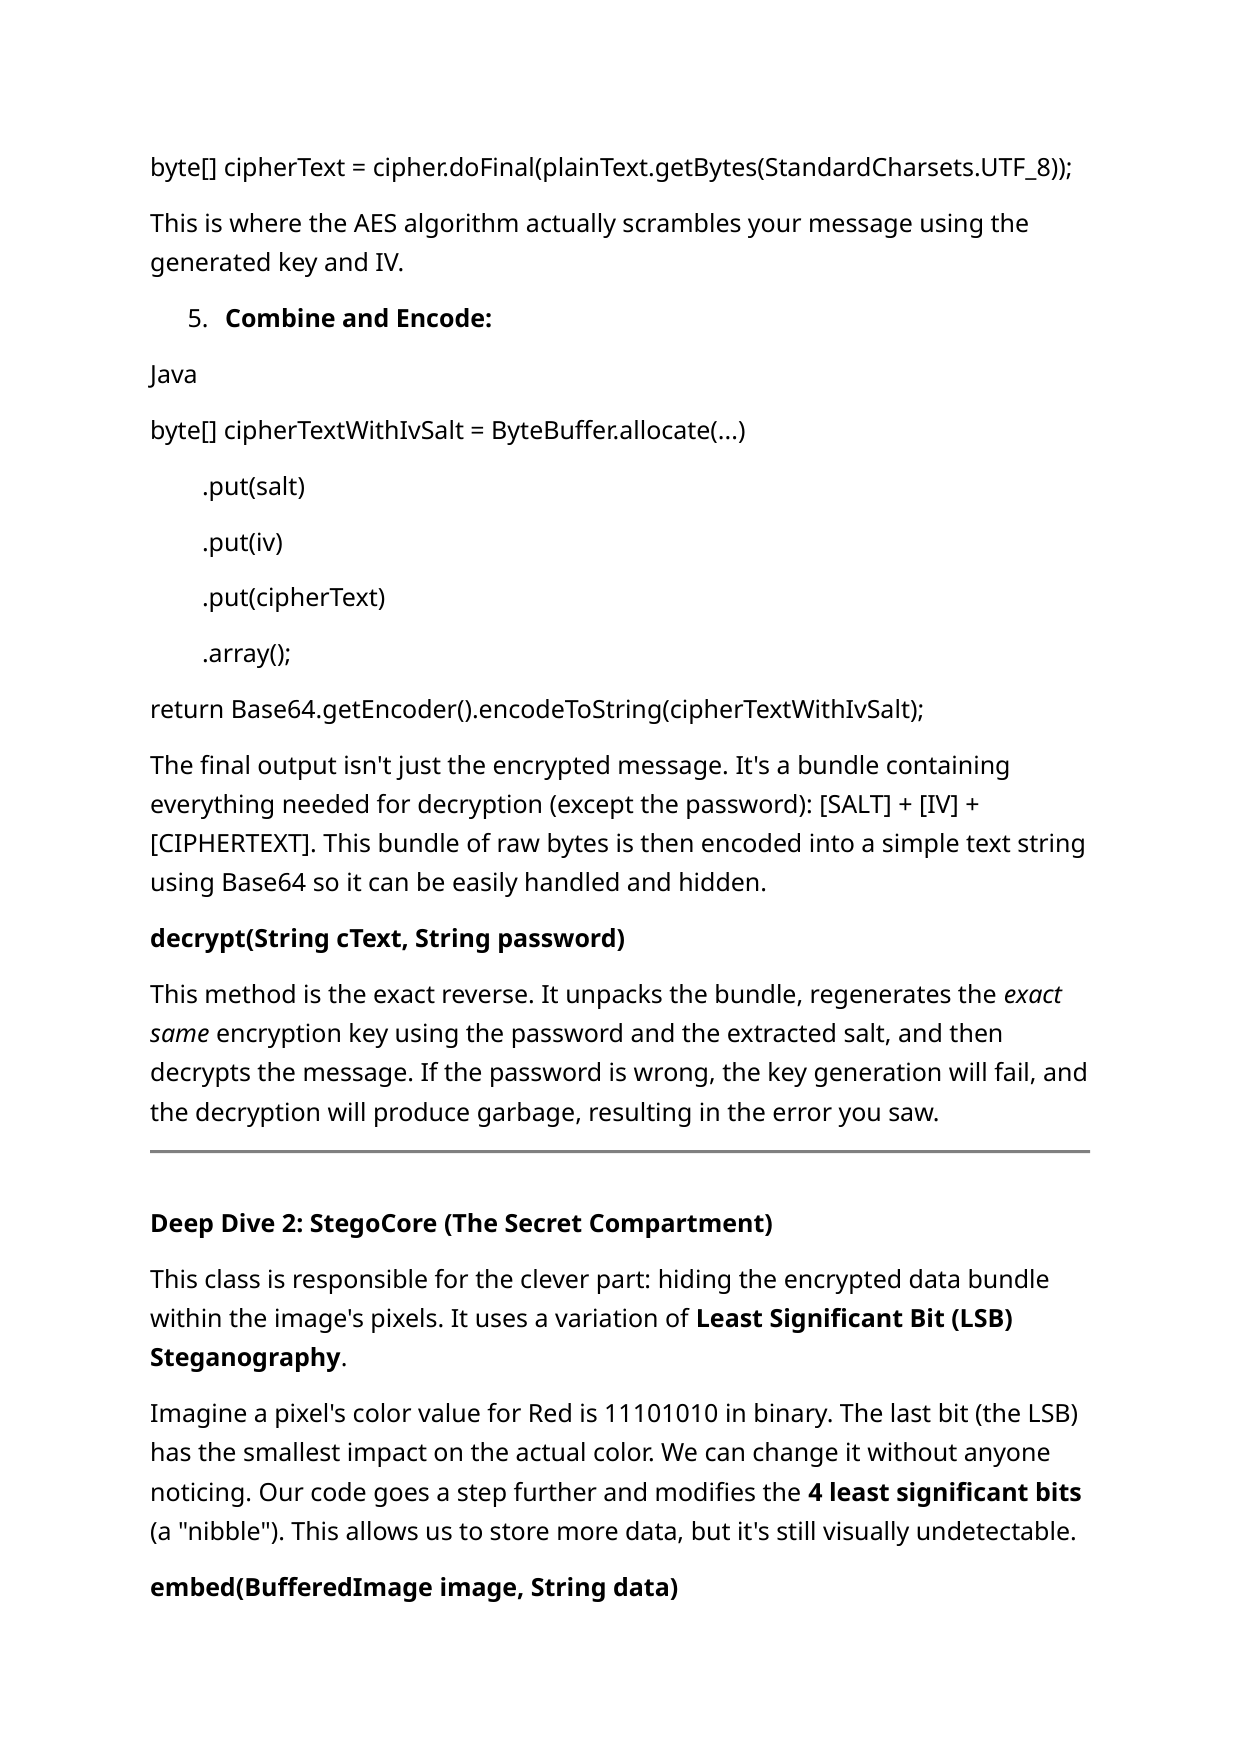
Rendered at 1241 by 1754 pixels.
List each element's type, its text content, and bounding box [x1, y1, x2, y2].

text Imagine a pixel's color value for Red is 11101010 in binary. The last bit (the LSB) has the smallest impact on the actual color. We can change it without anyone noticing. Our code goes a step further and modifies the 4 least significant bits (a "nibble"). This allows us to store more data, but it's still visually undetectable. [150, 1396, 1090, 1547]
text Deep Dive 2: StegoCore (The Secret Compartment) [150, 1206, 1090, 1240]
text byte[] cipherText = cipher.doFinal(plainText.getBytes(StandardCharsets.UTF_8)); [150, 150, 1090, 184]
text return Base64.getEncoder().encodeToString(cipherTextWithIvSalt); [150, 692, 1090, 726]
text This method is the exact reverse. It unpacks the bundle, regenerates the exact same encryption key using the password and the extracted salt, and then decrypts the message. If the password is wrong, the key generation will fail, and the decryption will produce garbage, resulting in the error you saw. [150, 977, 1090, 1128]
text .put(salt) [150, 468, 1090, 502]
text .put(iv) [150, 524, 1090, 558]
text decrypt(String cText, String password) [150, 921, 1090, 955]
text This class is responsible for the clever part: hiding the encrypted data bundle within the image's pixels. It uses a variation of Least Significant Bit (LSB) Steganography. [150, 1262, 1090, 1374]
text byte[] cipherTextWithIvSalt = ByteBuffer.allocate(...) [150, 412, 1090, 447]
text .array(); [150, 636, 1090, 670]
list Combine and Encode: [187, 301, 1090, 335]
text .put(cipherText) [150, 580, 1090, 614]
text embed(BufferedImage image, String data) [150, 1569, 1090, 1603]
text The final output isn't just the encrypted message. It's a bundle containing everything needed for decryption (except the password): [SALT] + [IV] + [CIPHERTEXT]. This bundle of raw bytes is then encoded into a simple text string using Base64 so it can be easily handled and hidden. [150, 747, 1090, 899]
text Java [150, 357, 1090, 391]
text This is where the AES algorithm actually scrambles your message using the generated key and IV. [150, 206, 1090, 279]
